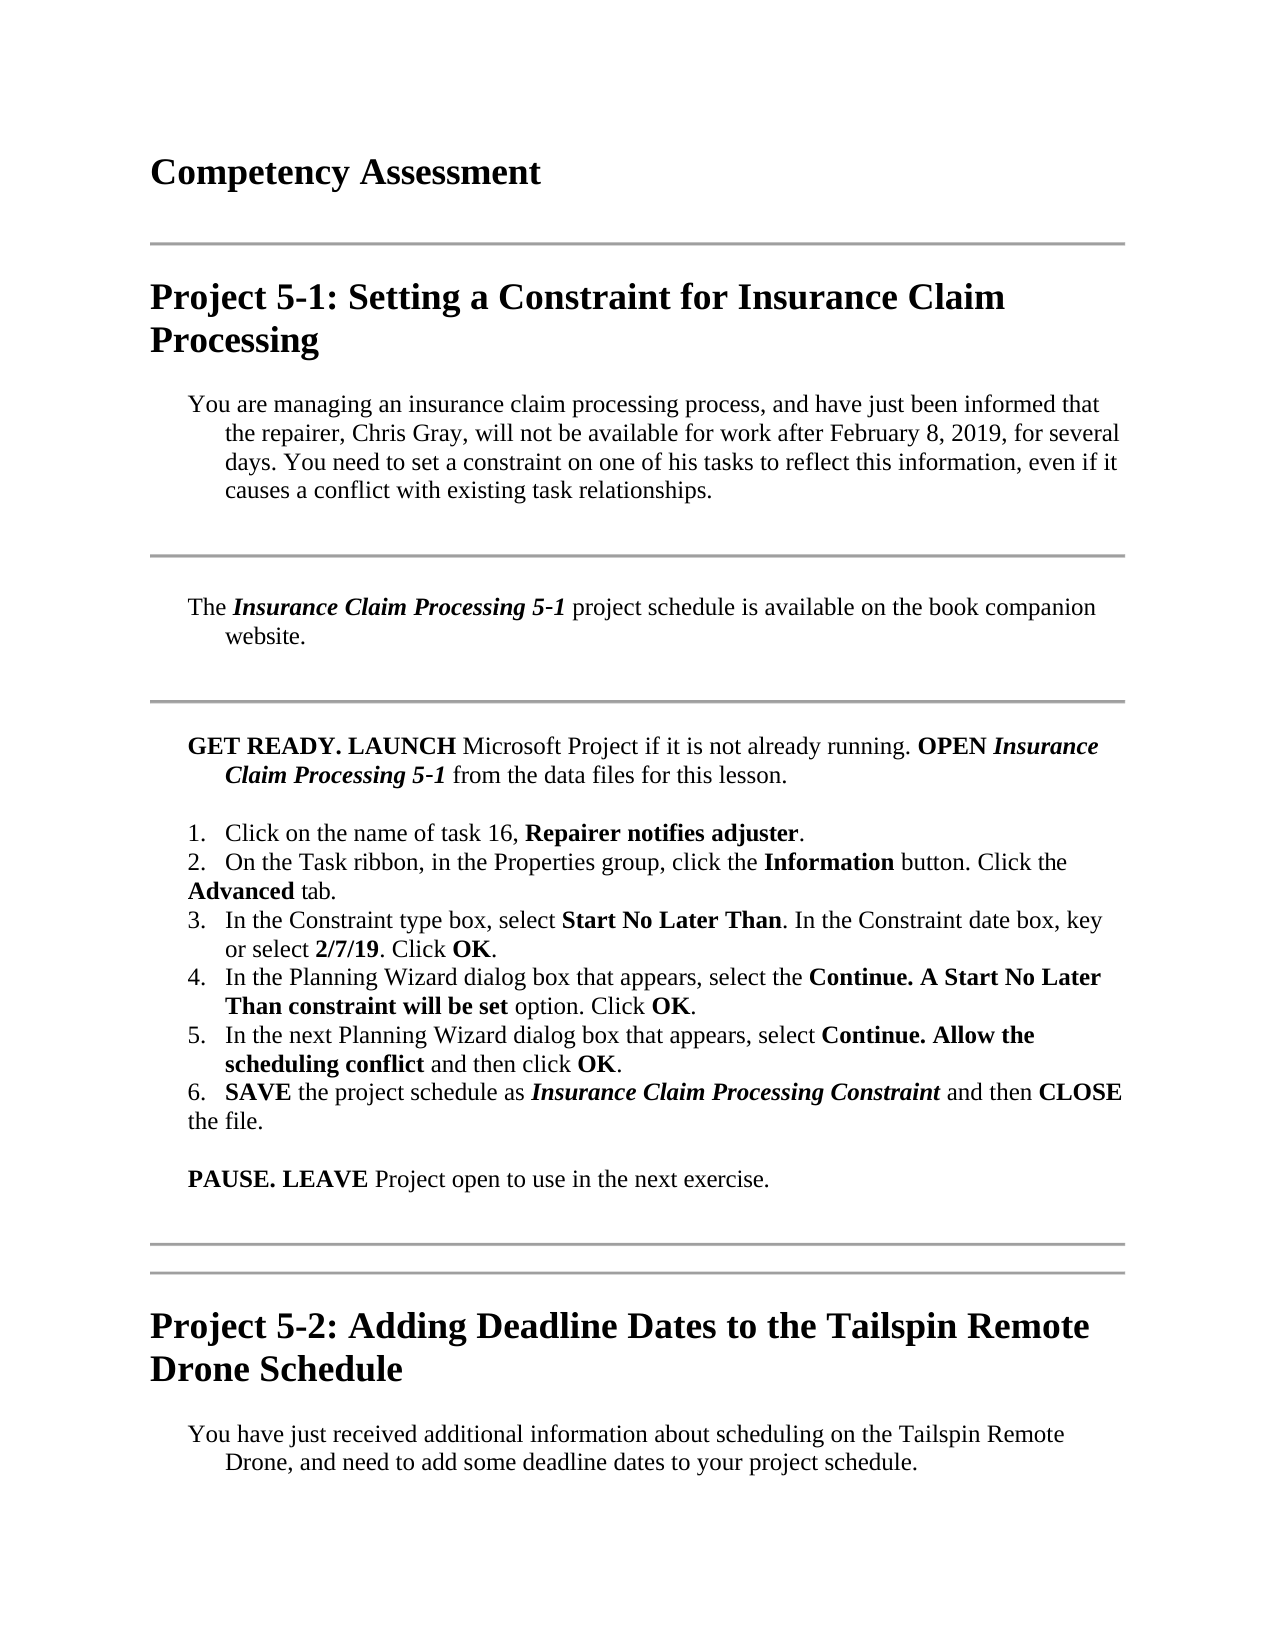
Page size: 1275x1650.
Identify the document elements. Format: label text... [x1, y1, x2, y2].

list On the Task ribbon, in the Properties group, click the Information button. Click the [187, 847, 1162, 876]
list In the next Planning Wizard dialog box that appears, select Continue. Allow the scheduling conflict and then click OK. [187, 1020, 1035, 1077]
text The Insurance Claim Processing 5‐1 project schedule is available on the book companion website. [187, 591, 1118, 650]
text PAUSE. LEAVE Project open to use in the next exercise. [188, 1164, 1162, 1193]
text the file. [188, 1106, 1162, 1135]
text GET READY. LAUNCH Microsoft Project if it is not already running. OPEN Insurance Claim Processing 5‐1 from the data files for this lesson. [187, 732, 1118, 789]
subtitle Project 5-2: Adding Deadline Dates to the Tailspin Remote Drone Schedule [150, 1304, 1162, 1390]
text You are managing an insurance claim processing process, and have just been informed that the repairer, Chris Gray, will not be available for work after February 8, 2019, for several days. You need to set a constraint on one of his tasks to reflect this information, even if it causes a conflict with existing task relationships. [187, 389, 1123, 504]
text You have just received additional information about scheduling on the Tailspin Remote Drone, and need to add some deadline dates to your project schedule. [187, 1419, 1123, 1476]
text Project 5-1: Setting a Constraint for Insurance Claim Processing [150, 274, 1162, 361]
list Click on the name of task 16, Repairer notifies adjuster. [187, 818, 1162, 847]
list SAVE the project schedule as Insurance Claim Processing Constraint and then CLOSE [187, 1077, 1162, 1106]
list In the Constraint type box, select Start No Later Than. In the Constraint date box, key or select 2/7/19. Click OK. [187, 905, 1103, 962]
list In the Planning Wizard dialog box that appears, select the Continue. A Start No Later Than constraint will be set option. Click OK. [187, 962, 1101, 1020]
subtitle Competency Assessment [150, 150, 1162, 193]
text Advanced tab. [188, 876, 1162, 905]
